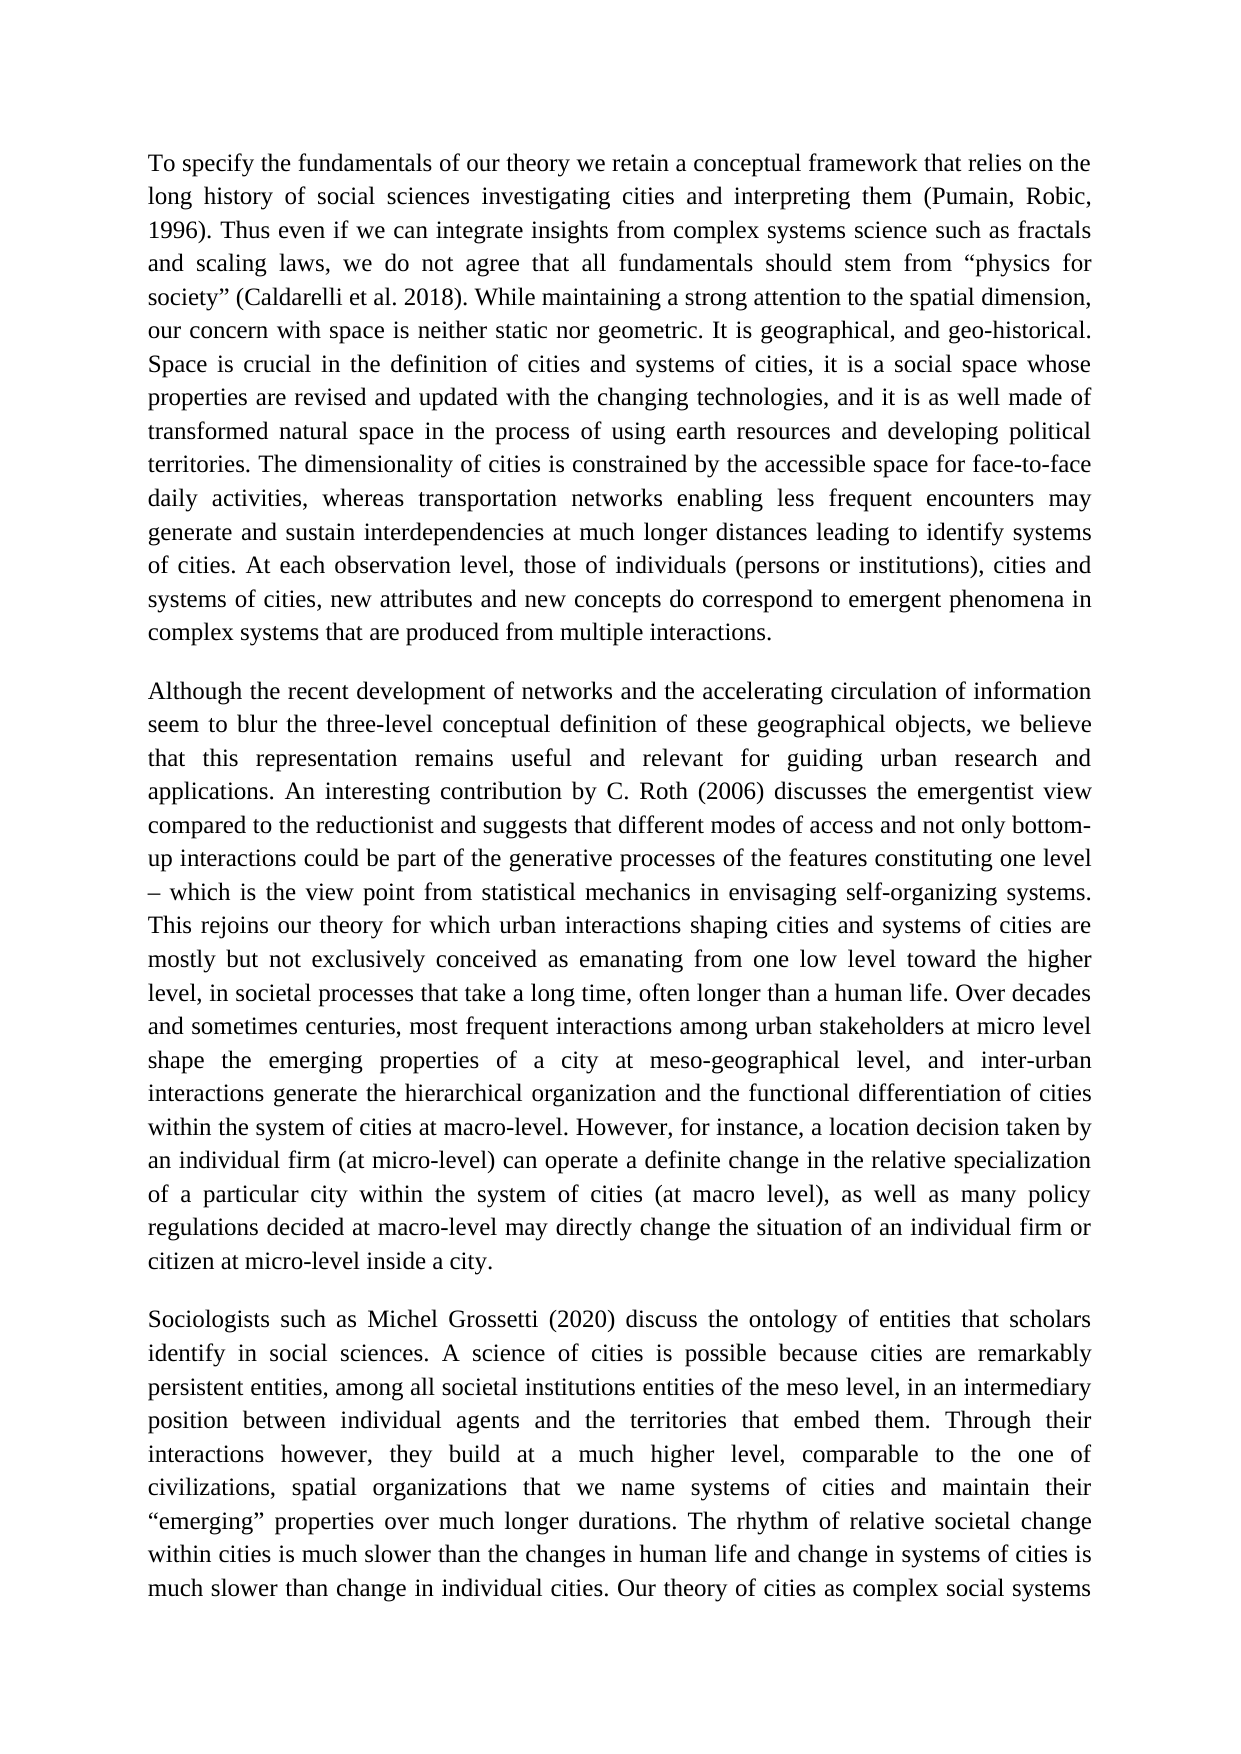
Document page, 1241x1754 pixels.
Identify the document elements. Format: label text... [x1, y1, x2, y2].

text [148, 1304, 1093, 1602]
text Although the recent development of networks and the accelerating circulation of information seem to blur the three-level conceptual definition of these geographical objects, we believe that this representation remains useful and relevant for guiding urban research and applications. An interesting contribution by C. Roth (2006) discusses the emergentist view compared to the reductionist and suggests that different modes of access and not only bottom-up interactions could be part of the generative processes of the features constituting one level – which is the view point from statistical mechanics in envisaging self-organizing systems. This rejoins our theory for which urban interactions shaping cities and systems of cities are mostly but not exclusively conceived as emanating from one low level toward the higher level, in societal processes that take a long time, often longer than a human life. Over decades and sometimes centuries, most frequent interactions among urban stakeholders at micro level shape the emerging properties of a city at meso-geographical level, and inter-urban interactions generate the hierarchical organization and the functional differentiation of cities within the system of cities at macro-level. However, for instance, a location decision taken by an individual firm (at micro-level) can operate a definite change in the relative specialization of a particular city within the system of cities (at macro level), as well as many policy regulations decided at macro-level may directly change the situation of an individual firm or citizen at micro-level inside a city. [148, 676, 1093, 1275]
text To specify the fundamentals of our theory we retain a conceptual framework that relies on the long history of social sciences investigating cities and interpreting them (Pumain, Robic, 1996). Thus even if we can integrate insights from complex systems science such as fractals and scaling laws, we do not agree that all fundamentals should stem from “physics for society” (Caldarelli et al. 2018). While maintaining a strong attention to the spatial dimension, our concern with space is neither static nor geometric. It is geographical, and geo-historical. Space is crucial in the definition of cities and systems of cities, it is a social space whose properties are revised and updated with the changing technologies, and it is as well made of transformed natural space in the process of using earth resources and developing political territories. The dimensionality of cities is constrained by the accessible space for face-to-face daily activities, whereas transportation networks enabling less frequent encounters may generate and sustain interdependencies at much longer distances leading to identify systems of cities. At each observation level, those of individuals (persons or institutions), cities and systems of cities, new attributes and new concepts do correspond to emergent phenomena in complex systems that are produced from multiple interactions. [148, 148, 1093, 646]
